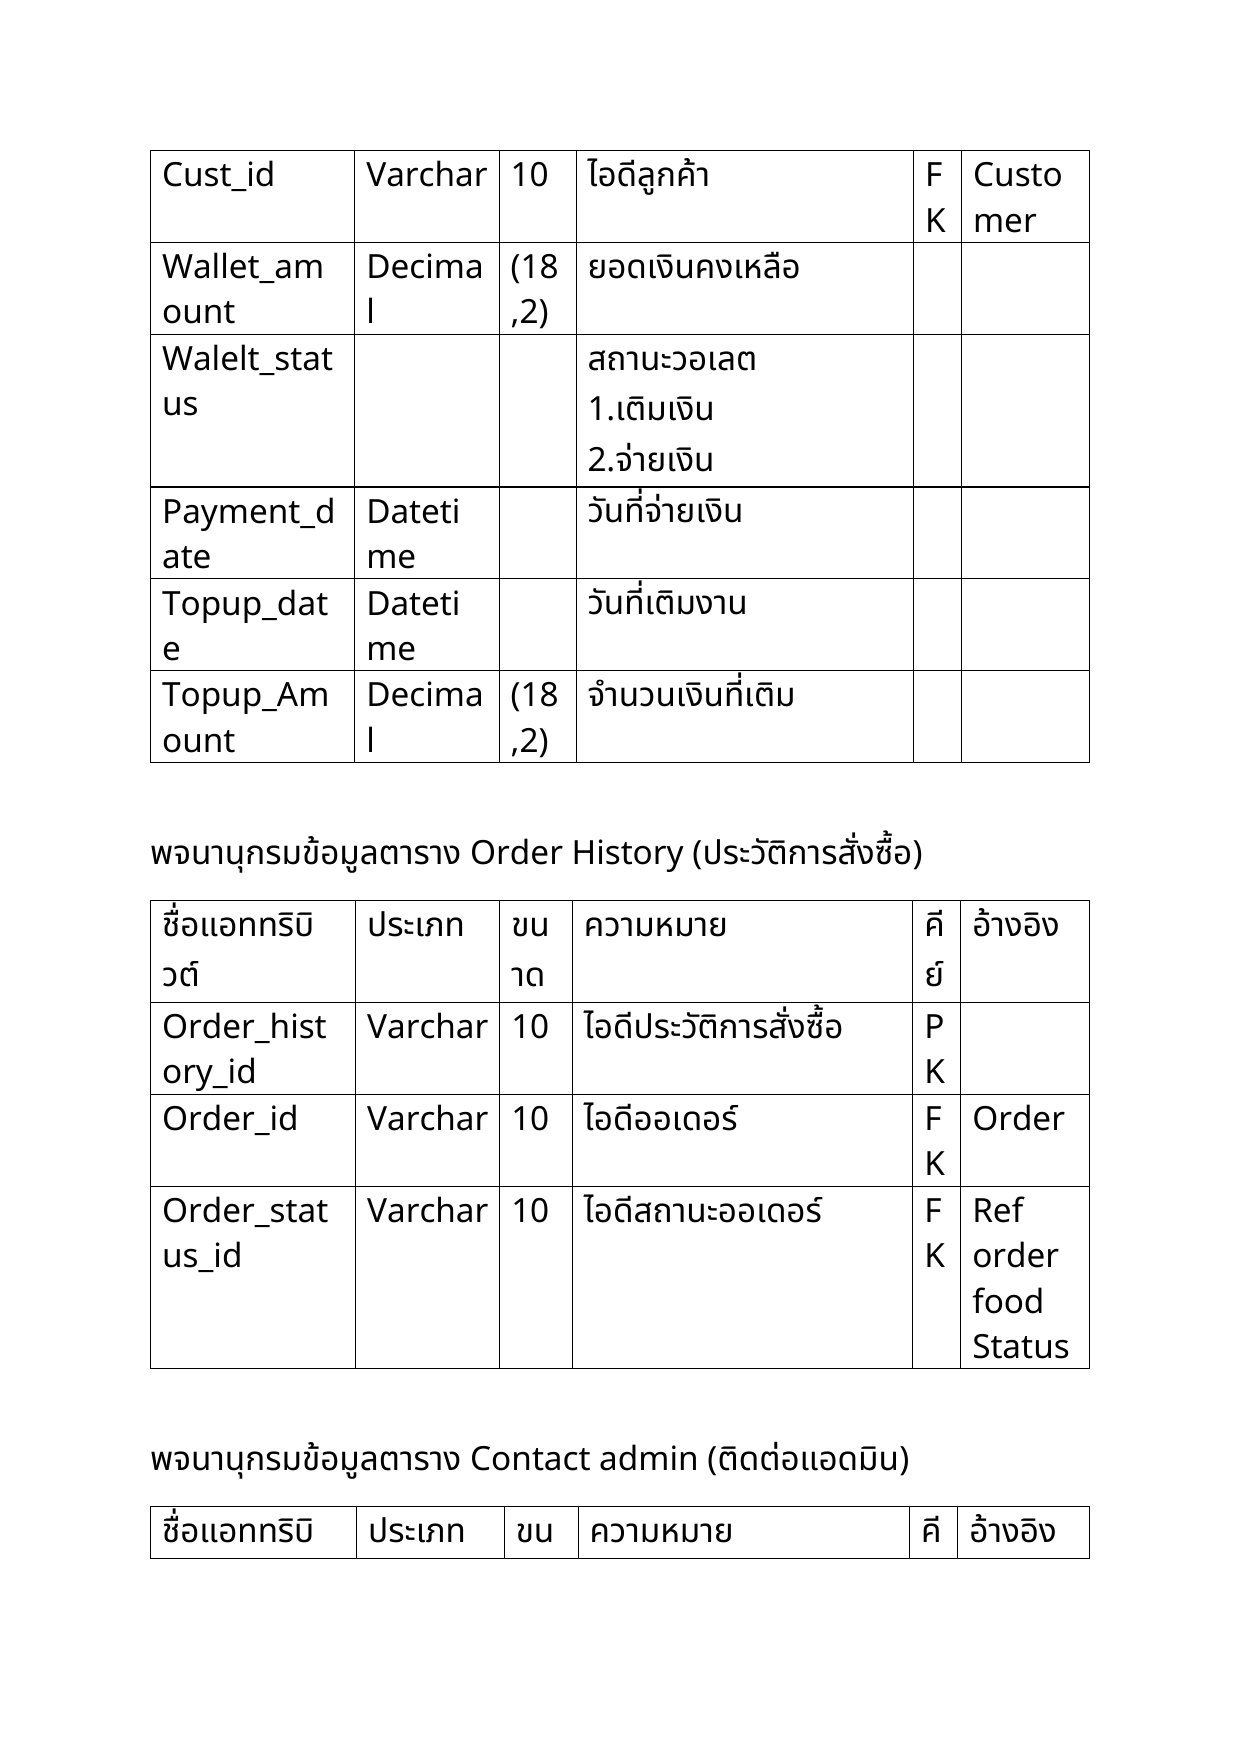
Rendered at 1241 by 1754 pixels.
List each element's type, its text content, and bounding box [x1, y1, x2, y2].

table_cell Datetime [355, 488, 499, 578]
table_cell [962, 579, 1089, 670]
table_cell ไอดีออเดอร์ [573, 1095, 912, 1186]
table_cell Order_status_id [151, 1187, 355, 1368]
table_header ความหมาย [579, 1507, 909, 1558]
table_header ประเภท [356, 901, 499, 1002]
table_cell 10 [500, 1187, 572, 1368]
table_header อ้างอิง [958, 1507, 1089, 1558]
table_cell Order [961, 1095, 1089, 1186]
table_cell [962, 488, 1089, 578]
table_cell ไอดีลูกค้า [577, 151, 913, 242]
table_cell Ref order food Status [961, 1187, 1089, 1368]
table_cell [500, 488, 576, 578]
table_cell Order_history_id [151, 1003, 355, 1094]
table_header ชื่อแอททริบิวต์ [151, 901, 355, 1002]
table_cell [914, 335, 961, 486]
table_cell Wallet_amount [151, 243, 354, 334]
table_cell [914, 671, 961, 762]
table_cell Varchar [356, 1003, 499, 1094]
table_cell [914, 579, 961, 670]
table_cell Topup_date [151, 579, 354, 670]
table_cell Decimal [355, 671, 499, 762]
table_cell สถานะวอเลต 1.เติมเงิน 2.จ่ายเงิน [577, 335, 913, 486]
table_cell Varchar [356, 1187, 499, 1368]
table_cell Cust_id [151, 151, 354, 242]
table_cell Decimal [355, 243, 499, 334]
table_cell [962, 671, 1089, 762]
table_cell PK [913, 1003, 960, 1094]
table_cell Order_id [151, 1095, 355, 1186]
table_header ความหมาย [573, 901, 912, 1002]
table_cell Topup_Amount [151, 671, 354, 762]
table_header ชื่อแอททริบิวต์ [151, 1507, 356, 1558]
table_header คีย์ [913, 901, 960, 1002]
table_header ขนาด [505, 1507, 578, 1558]
table_cell [962, 335, 1089, 486]
table_cell วันที่เติมงาน [577, 579, 913, 670]
table_header ขนาด [500, 901, 572, 1002]
text พจนานุกรมข้อมูลตาราง Order History (ประวัติการสั่งซื้อ) [150, 829, 1090, 879]
table_cell [962, 243, 1089, 334]
table_cell [500, 579, 576, 670]
table_cell Datetime [355, 579, 499, 670]
table_header คีย์ [910, 1507, 957, 1558]
table_cell ไอดีประวัติการสั่งซื้อ [573, 1003, 912, 1094]
table_cell FK [913, 1095, 960, 1186]
table_cell จำนวนเงินที่เติม [577, 671, 913, 762]
text พจนานุกรมข้อมูลตาราง Contact admin (ติดต่อแอดมิน) [150, 1435, 1090, 1486]
table_cell FK [913, 1187, 960, 1368]
table_cell ยอดเงินคงเหลือ [577, 243, 913, 334]
table_header ประเภท [357, 1507, 504, 1558]
table_cell (18,2) [500, 671, 576, 762]
table_cell ไอดีสถานะออเดอร์ [573, 1187, 912, 1368]
table_cell [914, 243, 961, 334]
table_cell Customer [962, 151, 1089, 242]
table_cell Varchar [356, 1095, 499, 1186]
table_cell Varchar [355, 151, 499, 242]
table_cell 10 [500, 151, 576, 242]
table_cell (18,2) [500, 243, 576, 334]
table_cell [961, 1003, 1089, 1094]
table_cell Walelt_status [151, 335, 354, 486]
table_cell [355, 335, 499, 486]
table_cell วันที่จ่ายเงิน [577, 488, 913, 578]
table_header อ้างอิง [961, 901, 1089, 1002]
table_cell [500, 335, 576, 486]
table_cell 10 [500, 1095, 572, 1186]
table_cell 10 [500, 1003, 572, 1094]
table_cell [914, 488, 961, 578]
table_cell Payment_date [151, 488, 354, 578]
table_cell FK [914, 151, 961, 242]
